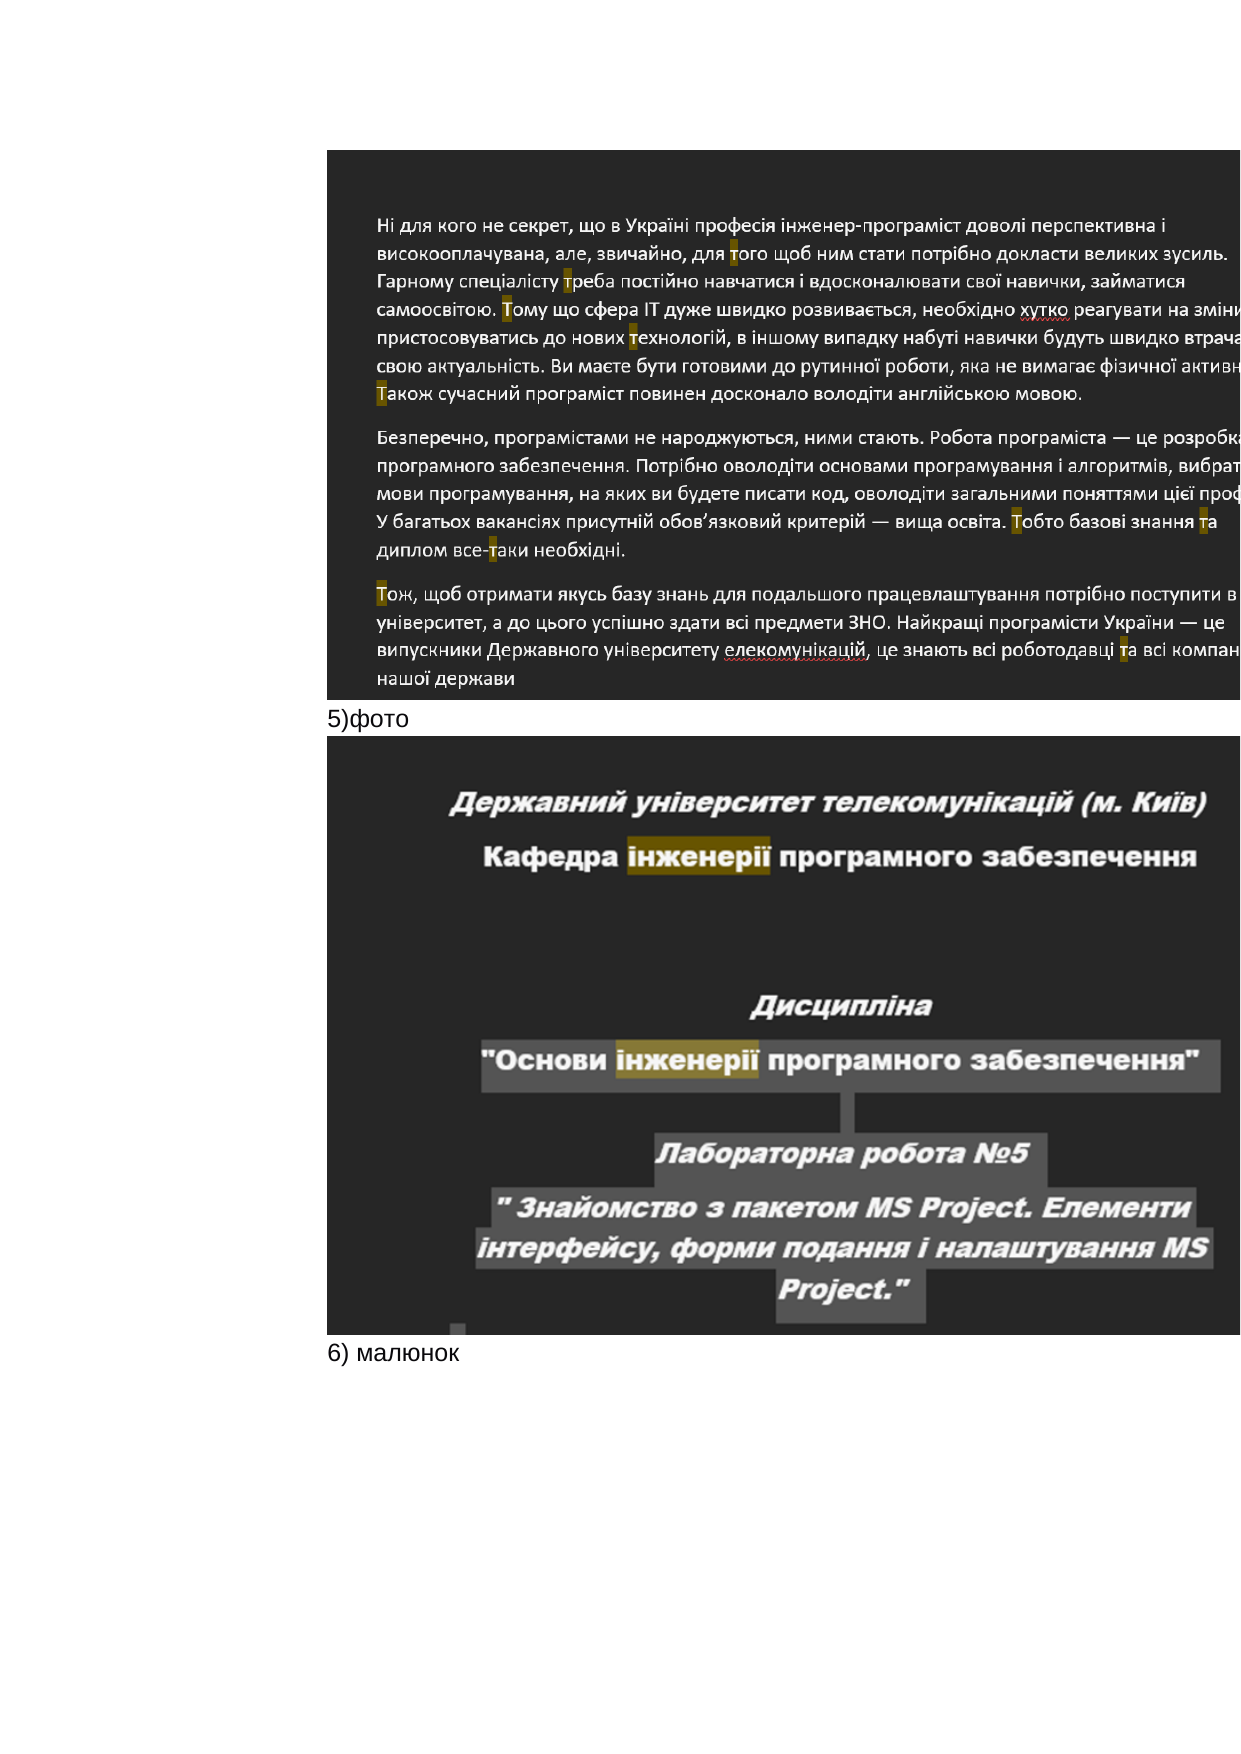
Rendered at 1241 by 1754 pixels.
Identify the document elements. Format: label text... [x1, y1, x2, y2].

text 6) малюнок [327, 1338, 913, 1367]
picture [327, 150, 1241, 700]
picture [327, 736, 1241, 1335]
text 5)фото [327, 704, 913, 736]
